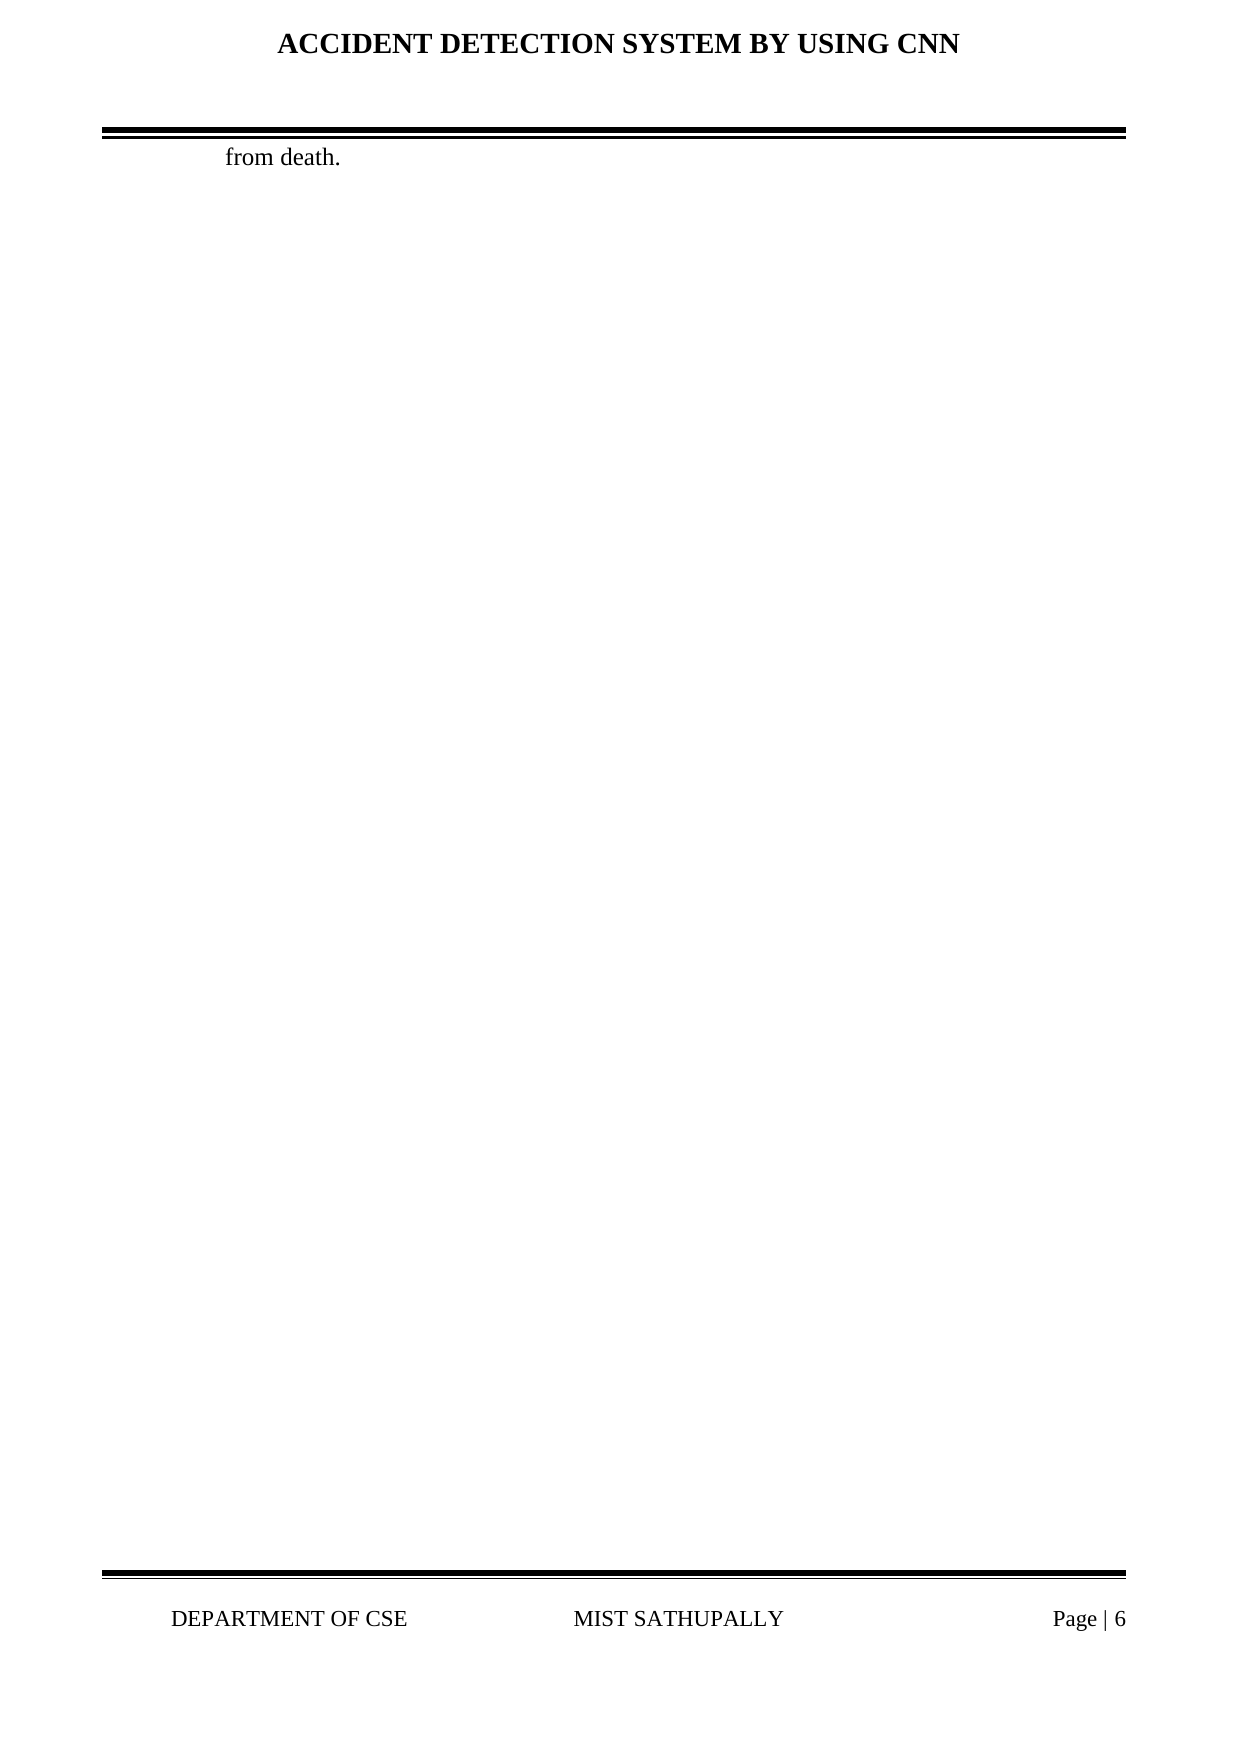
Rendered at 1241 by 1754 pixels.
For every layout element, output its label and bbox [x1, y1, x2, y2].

list [187, 142, 1090, 170]
